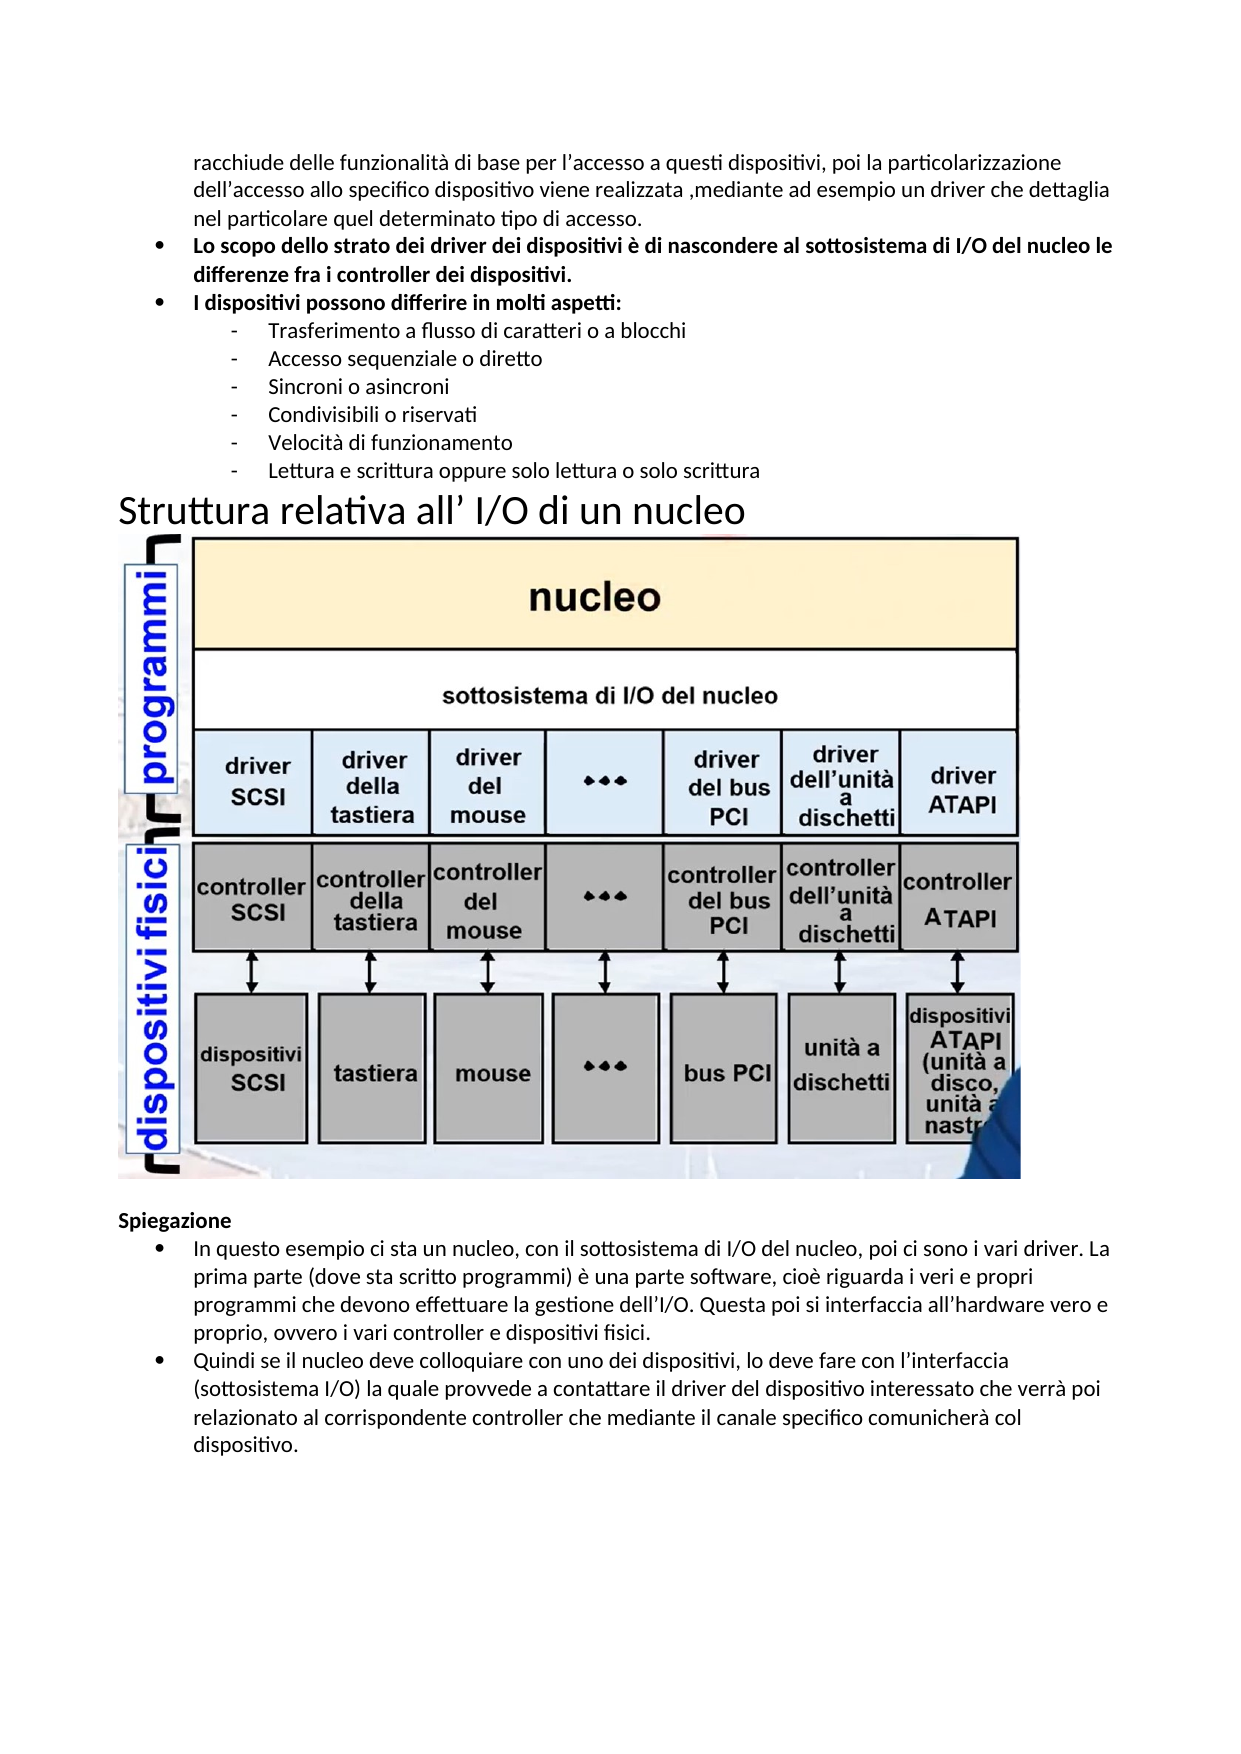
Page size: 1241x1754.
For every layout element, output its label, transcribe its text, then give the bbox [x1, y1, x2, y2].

text Spiegazione [118, 1206, 1122, 1234]
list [156, 148, 1122, 232]
picture [118, 534, 1021, 1179]
text Struttura relativa all’ I/O di un nucleo [118, 484, 1122, 535]
list Lo scopo dello strato dei driver dei dispositivi è di nascondere al sottosistema di I/O del nucleo le differenze fra i controller dei dispositivi. [156, 232, 1122, 288]
list Accesso sequenziale o diretto [231, 344, 1122, 372]
list I dispositivi possono differire in molti aspetti: [156, 288, 1122, 316]
list Velocità di funzionamento [231, 428, 1122, 456]
list In questo esempio ci sta un nucleo, con il sottosistema di I/O del nucleo, poi ci sono i vari driver. La prima parte (dove sta scritto programmi) è una parte software, cioè riguarda i veri e propri programmi che devono effettuare la gestione dell’I/O. Questa poi si interfaccia all’hardware vero e proprio, ovvero i vari controller e dispositivi fisici. [156, 1234, 1122, 1347]
list Lettura e scrittura oppure solo lettura o solo scrittura [231, 456, 1122, 484]
list Sincroni o asincroni [231, 372, 1122, 400]
list Condivisibili o riservati [231, 400, 1122, 428]
list Trasferimento a flusso di caratteri o a blocchi [231, 316, 1122, 344]
list Quindi se il nucleo deve colloquiare con uno dei dispositivi, lo deve fare con l’interfaccia (sottosistema I/O) la quale provvede a contattare il driver del dispositivo interessato che verrà poi relazionato al corrispondente controller che mediante il canale specifico comunicherà col dispositivo. [156, 1347, 1122, 1459]
